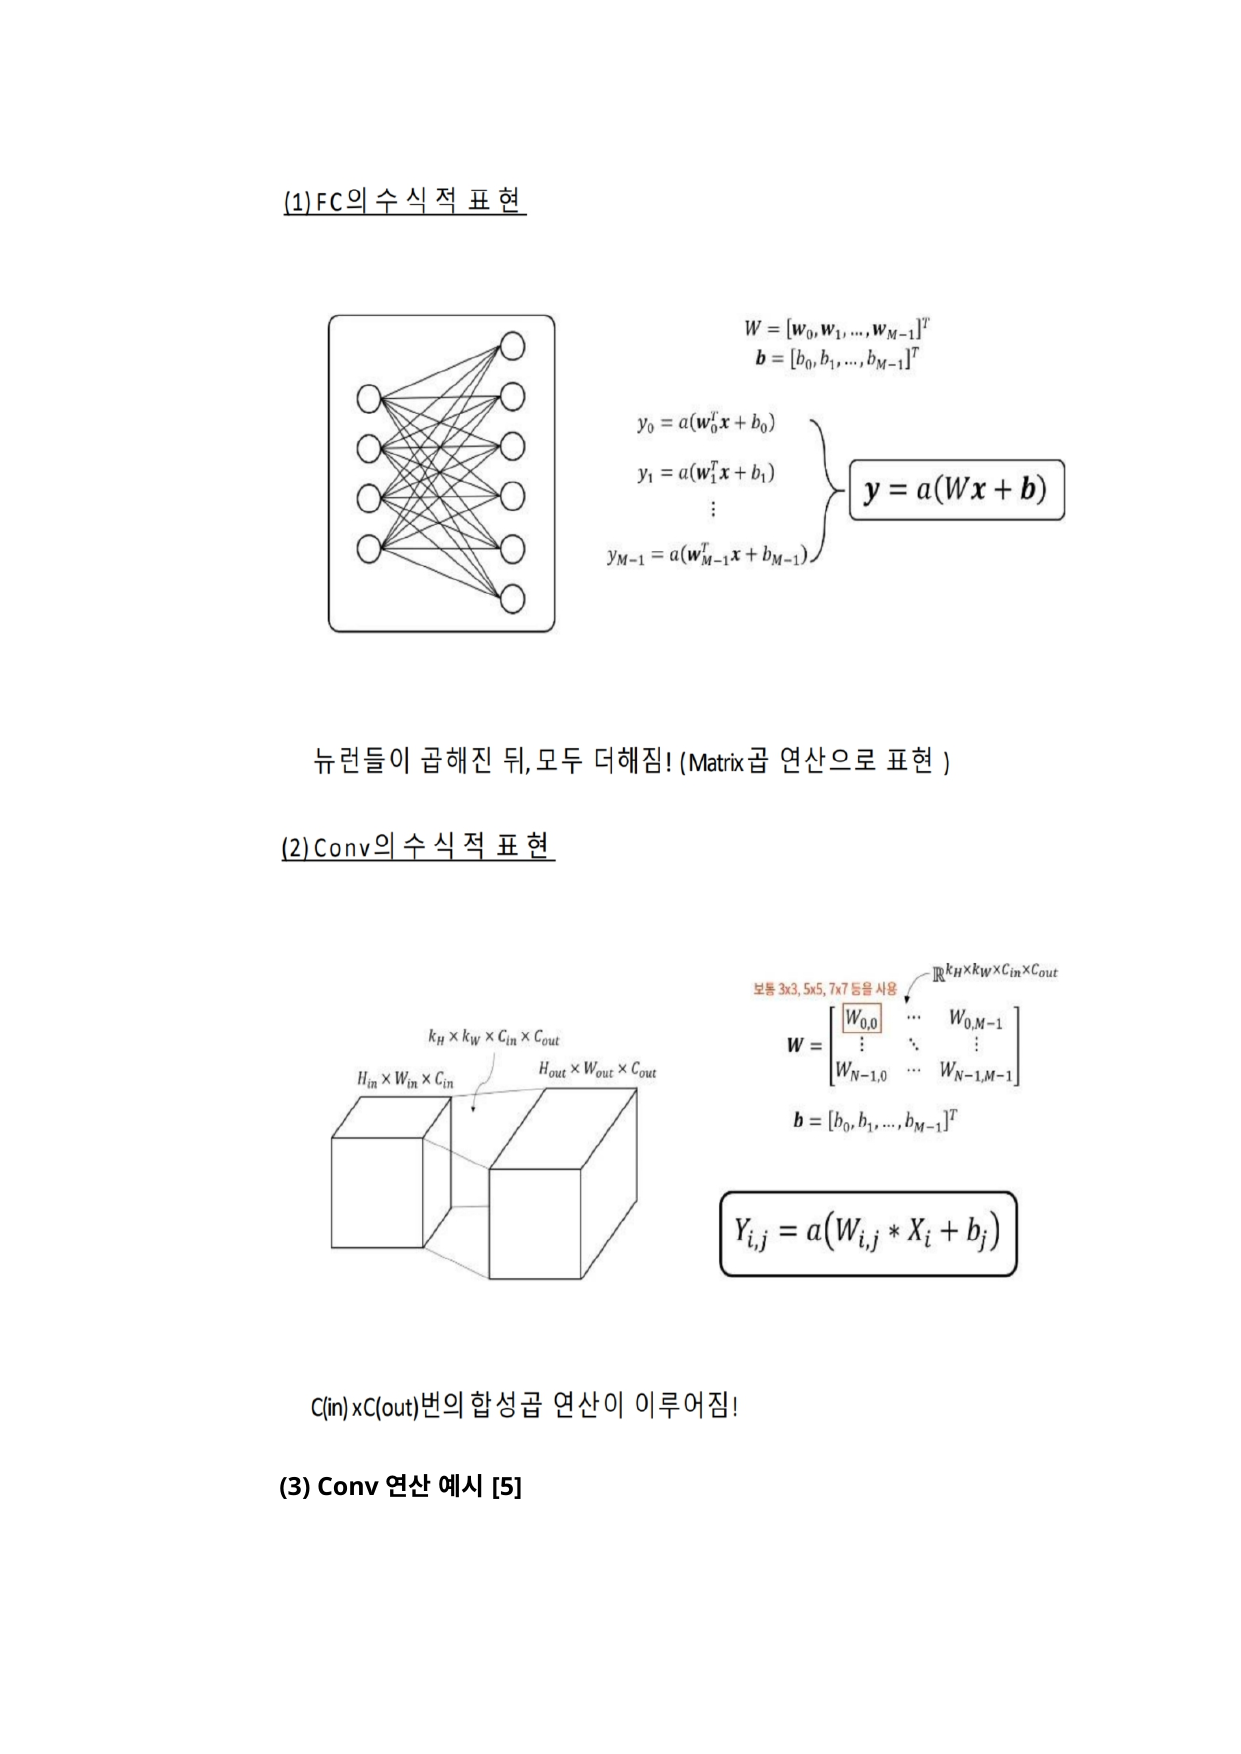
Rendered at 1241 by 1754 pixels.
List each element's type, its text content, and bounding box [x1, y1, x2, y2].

picture [279, 826, 1063, 1428]
list (3) Conv 연산 예시 [5] [279, 1466, 1090, 1503]
picture [279, 177, 1073, 788]
